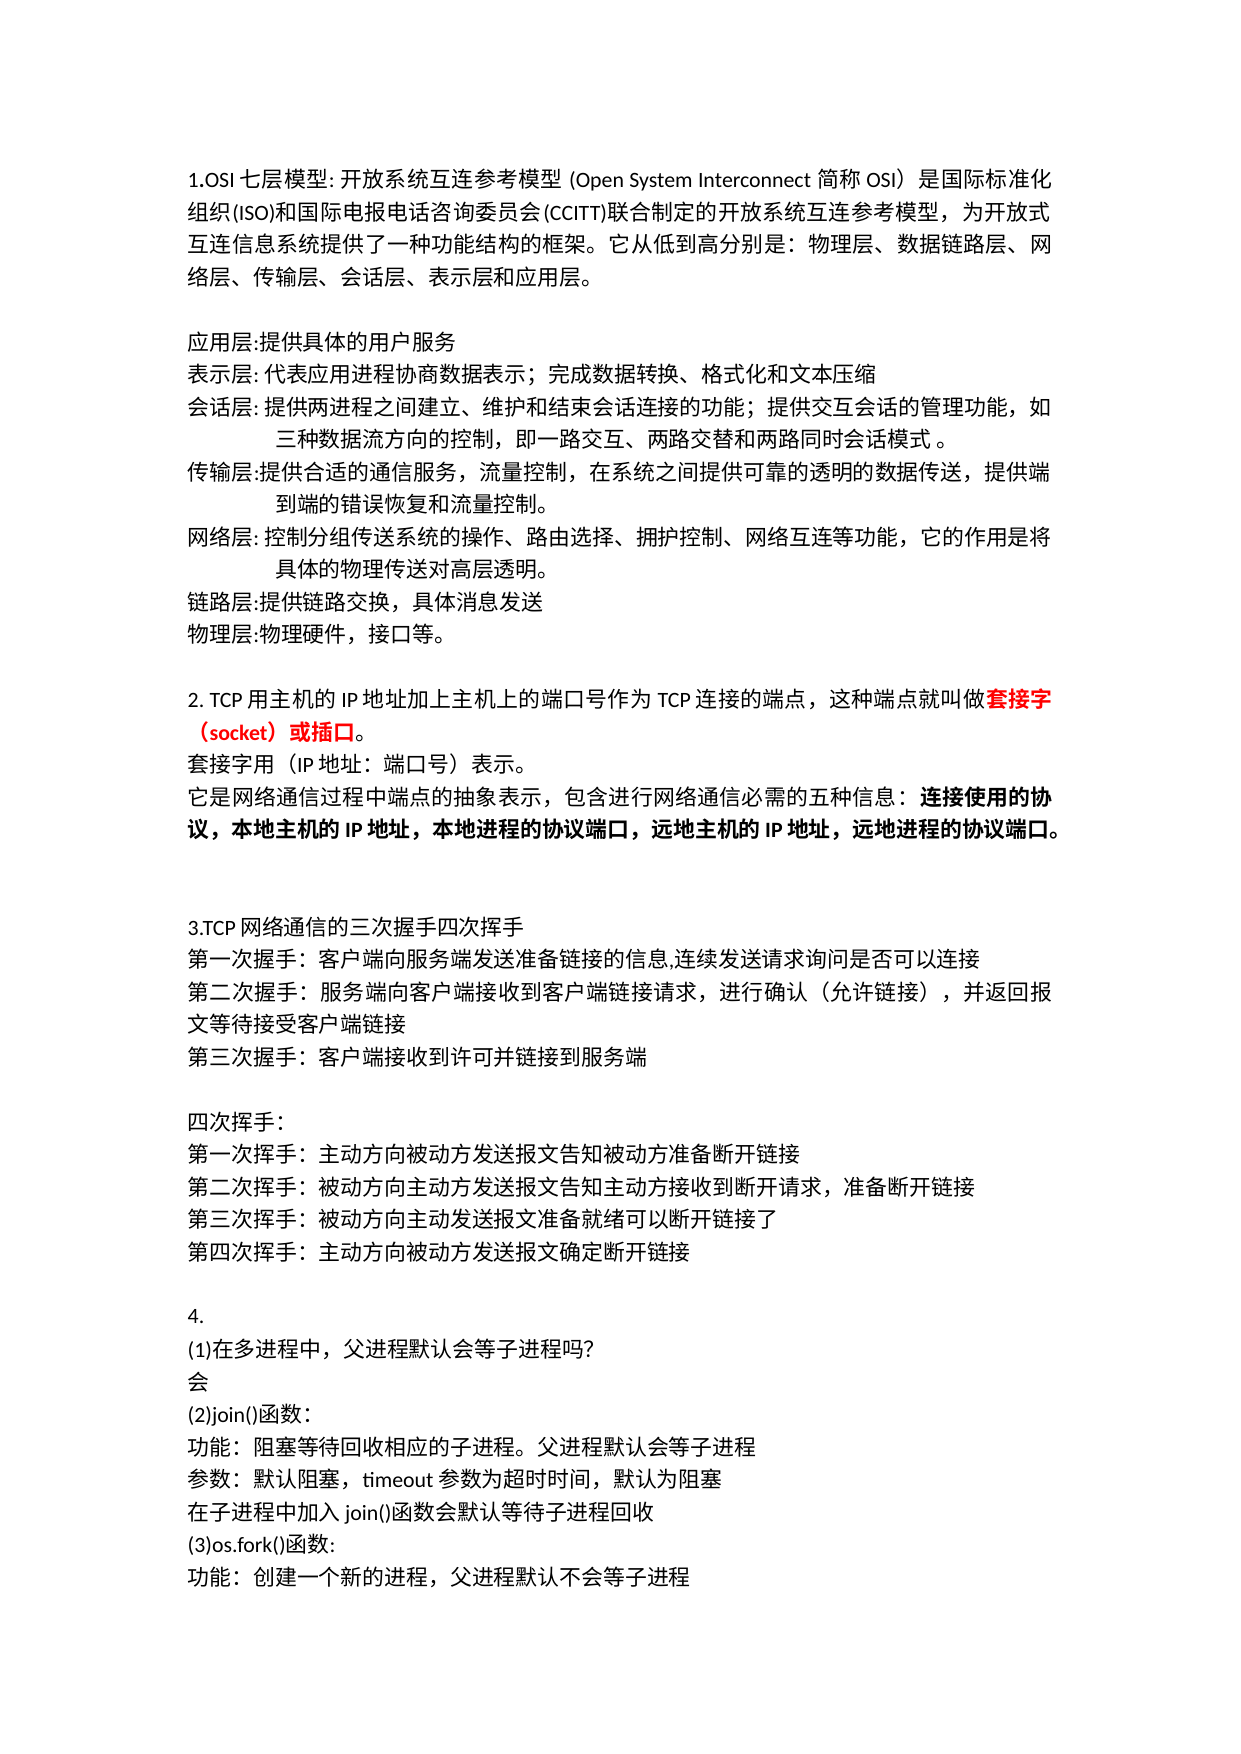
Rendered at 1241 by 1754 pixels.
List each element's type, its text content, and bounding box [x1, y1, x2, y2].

text 它是网络通信过程中端点的抽象表示，包含进行网络通信必需的五种信息：连接使用的协议，本地主机的IP地址，本地进程的协议端口，远地主机的IP地址，远地进程的协议端口。 [187, 779, 1053, 844]
text 应用层:提供具体的用户服务 [187, 324, 1053, 357]
text 参数：默认阻塞，timeout参数为超时时间，默认为阻塞 [187, 1462, 1053, 1494]
text 3.TCP网络通信的三次握手四次挥手 [187, 909, 1053, 942]
text 链路层:提供链路交换，具体消息发送 [187, 584, 1053, 617]
text 物理层:物理硬件，接口等。 [187, 617, 1053, 649]
text 2. TCP用主机的IP地址加上主机上的端口号作为TCP连接的端点，这种端点就叫做套接字（socket）或插口。 [187, 682, 1053, 747]
text 第一次挥手：主动方向被动方发送报文告知被动方准备断开链接 [187, 1137, 1053, 1169]
text 1.OSI七层模型: 开放系统互连参考模型 (Open System Interconnect 简称OSI）是国际标准化组织(ISO)和国际电报电话咨询委员会(CCITT)联合制定的开放系统互连参考模型，为开放式互连信息系统提供了一种功能结构的框架。它从低到高分别是：物理层、数据链路层、网络层、传输层、会话层、表示层和应用层。 [187, 162, 1053, 292]
text 套接字用（IP地址：端口号）表示。 [187, 747, 1053, 779]
text 第二次挥手：被动方向主动方发送报文告知主动方接收到断开请求，准备断开链接 [187, 1169, 1053, 1202]
text 第三次挥手：被动方向主动发送报文准备就绪可以断开链接了 [187, 1202, 1053, 1234]
text 会 [187, 1364, 1053, 1397]
text 第四次挥手：主动方向被动方发送报文确定断开链接 [187, 1234, 1053, 1267]
text 传输层:提供合适的通信服务，流量控制，在系统之间提供可靠的透明的数据传送，提供端到端的错误恢复和流量控制。 [187, 454, 1053, 519]
text (1)在多进程中，父进程默认会等子进程吗？ [187, 1332, 1053, 1364]
text 第一次握手：客户端向服务端发送准备链接的信息,连续发送请求询问是否可以连接 [187, 942, 1053, 974]
text (3)os.fork()函数: [187, 1527, 1053, 1559]
text 4. [187, 1299, 1053, 1332]
text 第三次握手：客户端接收到许可并链接到服务端 [187, 1039, 1053, 1072]
text 表示层: 代表应用进程协商数据表示；完成数据转换、格式化和文本压缩 [187, 357, 1053, 389]
text 第二次握手：服务端向客户端接收到客户端链接请求，进行确认（允许链接），并返回报文等待接受客户端链接 [187, 974, 1053, 1039]
text 功能：阻塞等待回收相应的子进程。父进程默认会等子进程 [187, 1429, 1053, 1462]
text 在子进程中加入join()函数会默认等待子进程回收 [187, 1494, 1053, 1527]
text (2)join()函数： [187, 1397, 1053, 1429]
text 会话层: 提供两进程之间建立、维护和结束会话连接的功能；提供交互会话的管理功能，如三种数据流方向的控制，即一路交互、两路交替和两路同时会话模式 。 [187, 389, 1053, 454]
text 四次挥手： [187, 1104, 1053, 1137]
text 功能：创建一个新的进程，父进程默认不会等子进程 [187, 1559, 1053, 1592]
text 网络层: 控制分组传送系统的操作、路由选择、拥护控制、网络互连等功能，它的作用是将具体的物理传送对高层透明。 [187, 519, 1053, 584]
